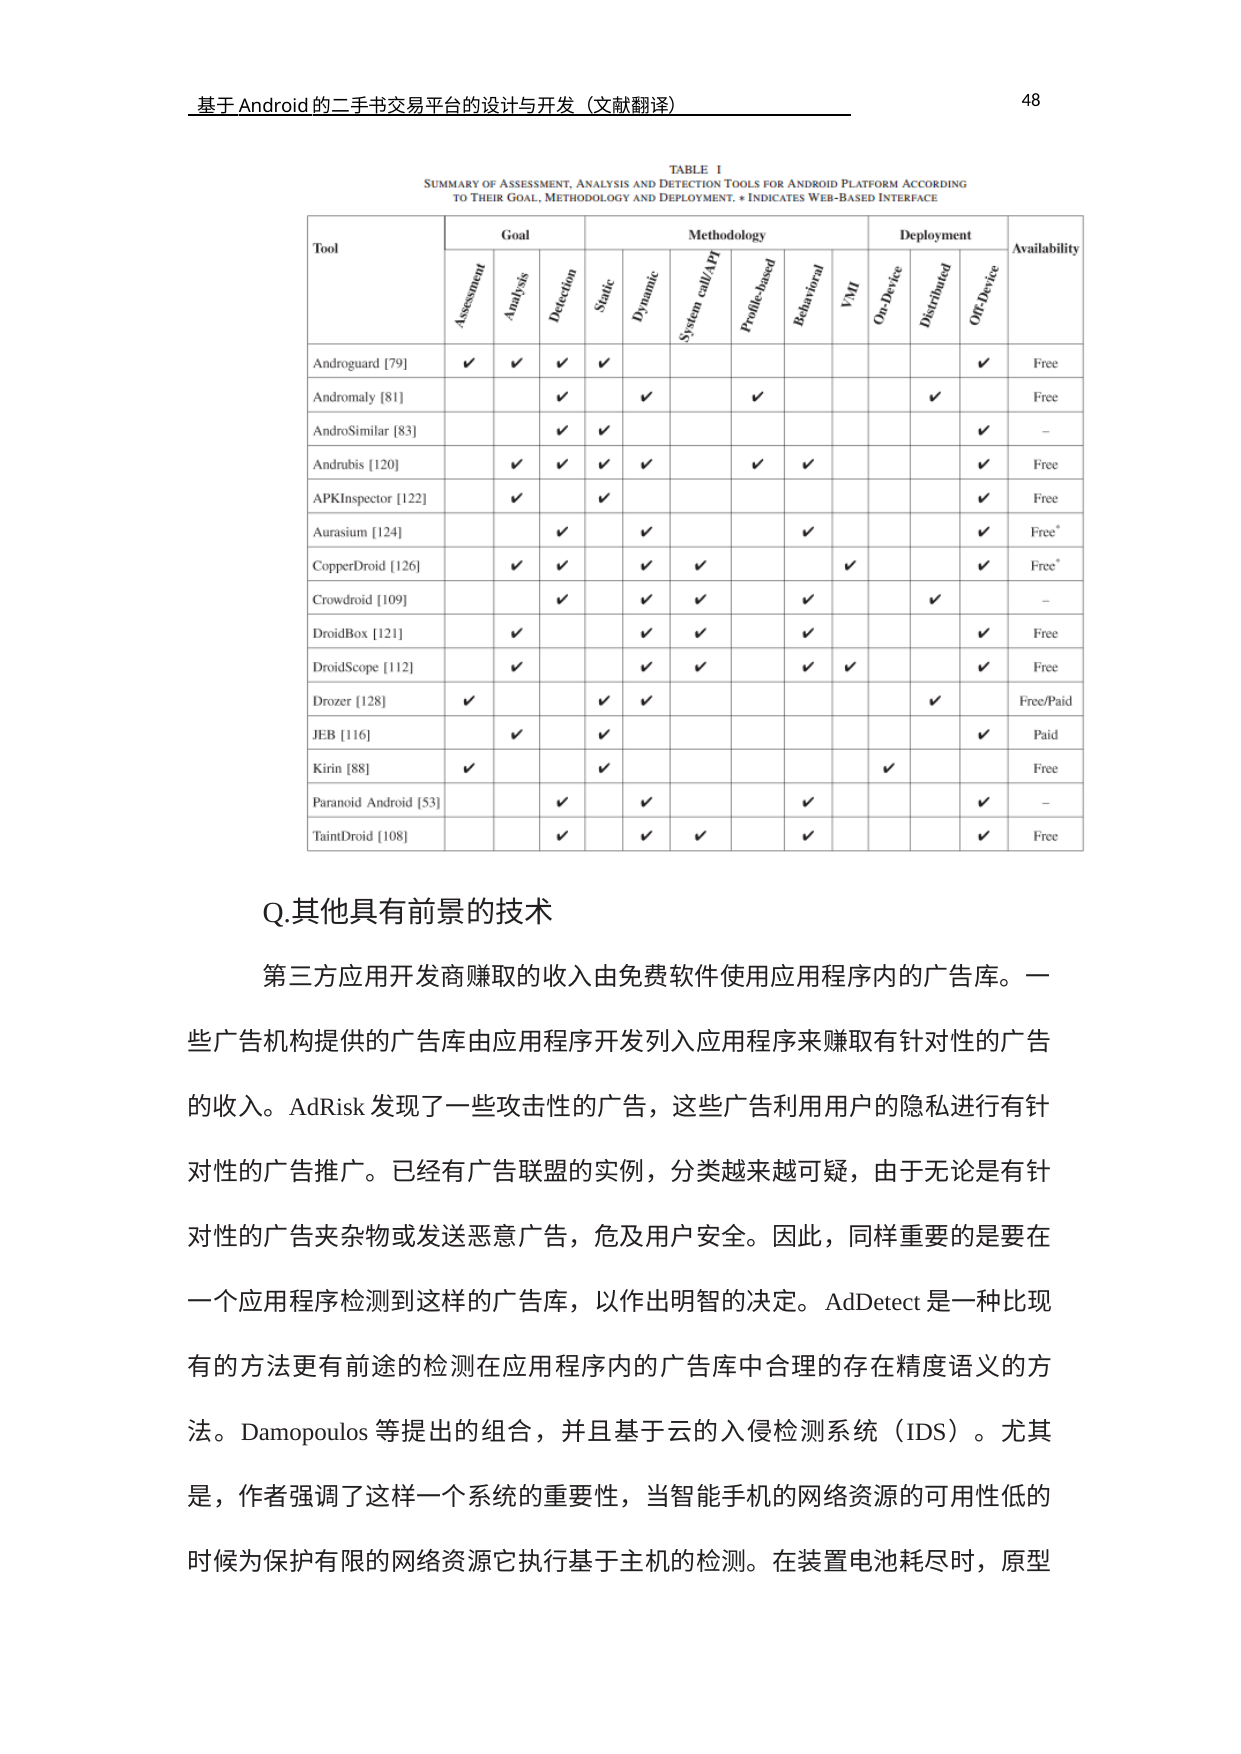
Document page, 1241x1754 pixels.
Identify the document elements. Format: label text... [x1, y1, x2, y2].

list Q.其他具有前景的技术 [187, 877, 1053, 942]
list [187, 942, 1053, 1592]
picture [262, 162, 1128, 863]
